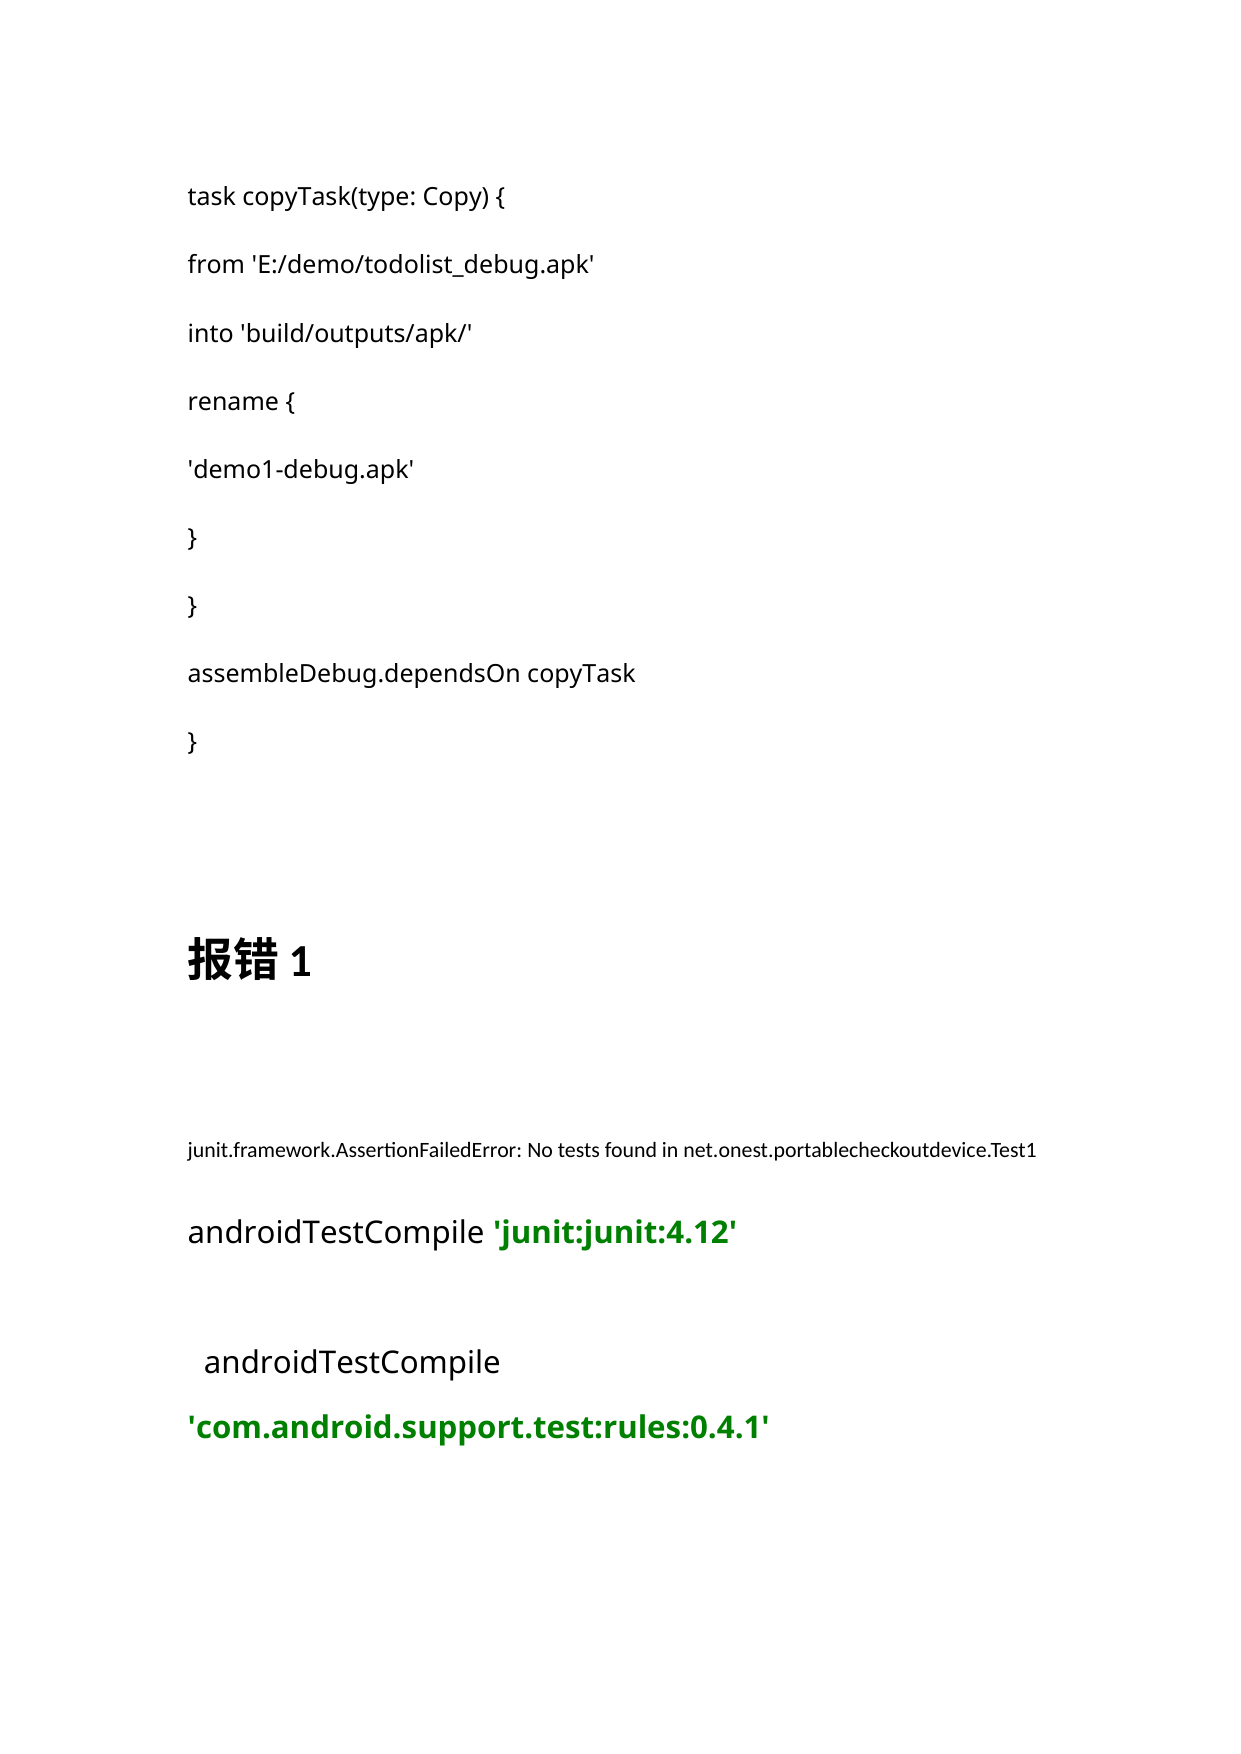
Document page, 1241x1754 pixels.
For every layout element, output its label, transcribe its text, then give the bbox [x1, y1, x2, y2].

table_cell task copyTask(type: Copy) { [186, 162, 1045, 230]
text androidTestCompile 'com.android.support.test:rules:0.4.1' [187, 1328, 1053, 1491]
table_cell } [186, 571, 1045, 639]
table_cell into 'build/outputs/apk/' [186, 298, 1045, 366]
table_cell from 'E:/demo/todolist_debug.apk' [186, 230, 1045, 298]
table_cell rename { [186, 366, 1045, 434]
table_cell } [186, 503, 1045, 571]
text junit.framework.AssertionFailedError: No tests found in net.onest.portablecheckoutdevice.Test1 [187, 1133, 1053, 1166]
subtitle 报错1 [187, 908, 1053, 1006]
table_cell 'demo1-debug.apk' [186, 435, 1045, 503]
text androidTestCompile 'junit:junit:4.12' [187, 1198, 1053, 1263]
table_header } [186, 707, 208, 775]
table_cell assembleDebug.dependsOn copyTask [186, 639, 1045, 707]
